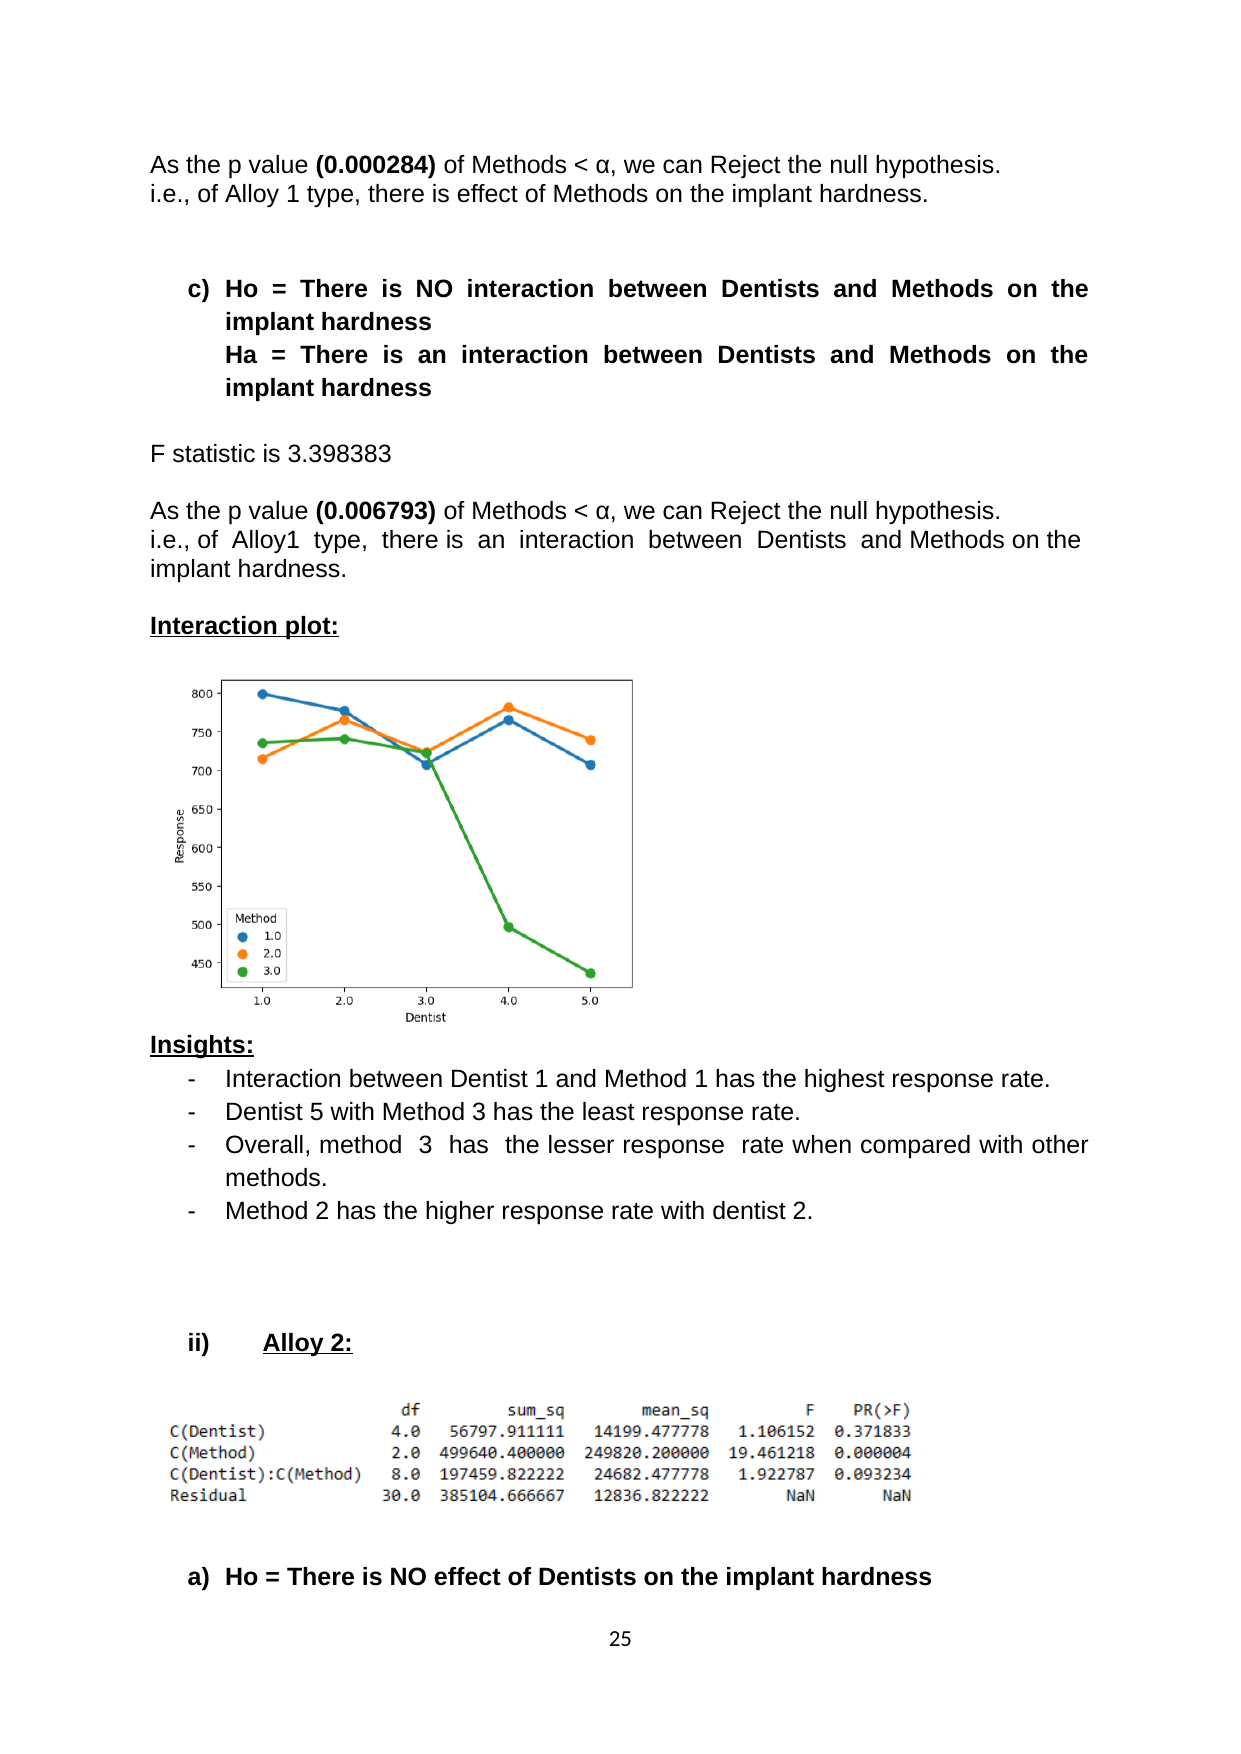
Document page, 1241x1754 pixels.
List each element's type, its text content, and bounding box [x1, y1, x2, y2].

text As the p value (0.006793) of Methods < α, we can Reject the null hypothesis. [150, 496, 1090, 525]
list Ha = There is an interaction between Dentists and Methods on the implant hardness [225, 339, 1090, 401]
picture [150, 1393, 928, 1525]
list Dentist 5 with Method 3 has the least response rate. [187, 1097, 1090, 1125]
list Interaction between Dentist 1 and Method 1 has the highest response rate. [187, 1063, 1090, 1092]
text F statistic is 3.398383 [150, 439, 1090, 467]
text Interaction plot: [150, 611, 1090, 640]
list Overall, method 3 has the lesser response rate when compared with other methods. [187, 1129, 1090, 1191]
text i.e., of Alloy1 type, there is an interaction between Dentists and Methods on the implant hardness. [150, 525, 1090, 582]
text i.e., of Alloy 1 type, there is effect of Methods on the implant hardness. [150, 179, 1090, 207]
text Insights: [150, 1031, 1090, 1059]
list Alloy 2: [187, 1328, 1090, 1356]
text As the p value (0.000284) of Methods < α, we can Reject the null hypothesis. [150, 150, 1090, 179]
list Method 2 has the higher response rate with dentist 2. [187, 1196, 1090, 1224]
list Ho = There is NO effect of Dentists on the implant hardness [187, 1562, 1090, 1591]
picture [150, 672, 652, 1027]
list Ho = There is NO interaction between Dentists and Methods on the implant hardness [187, 273, 1090, 335]
